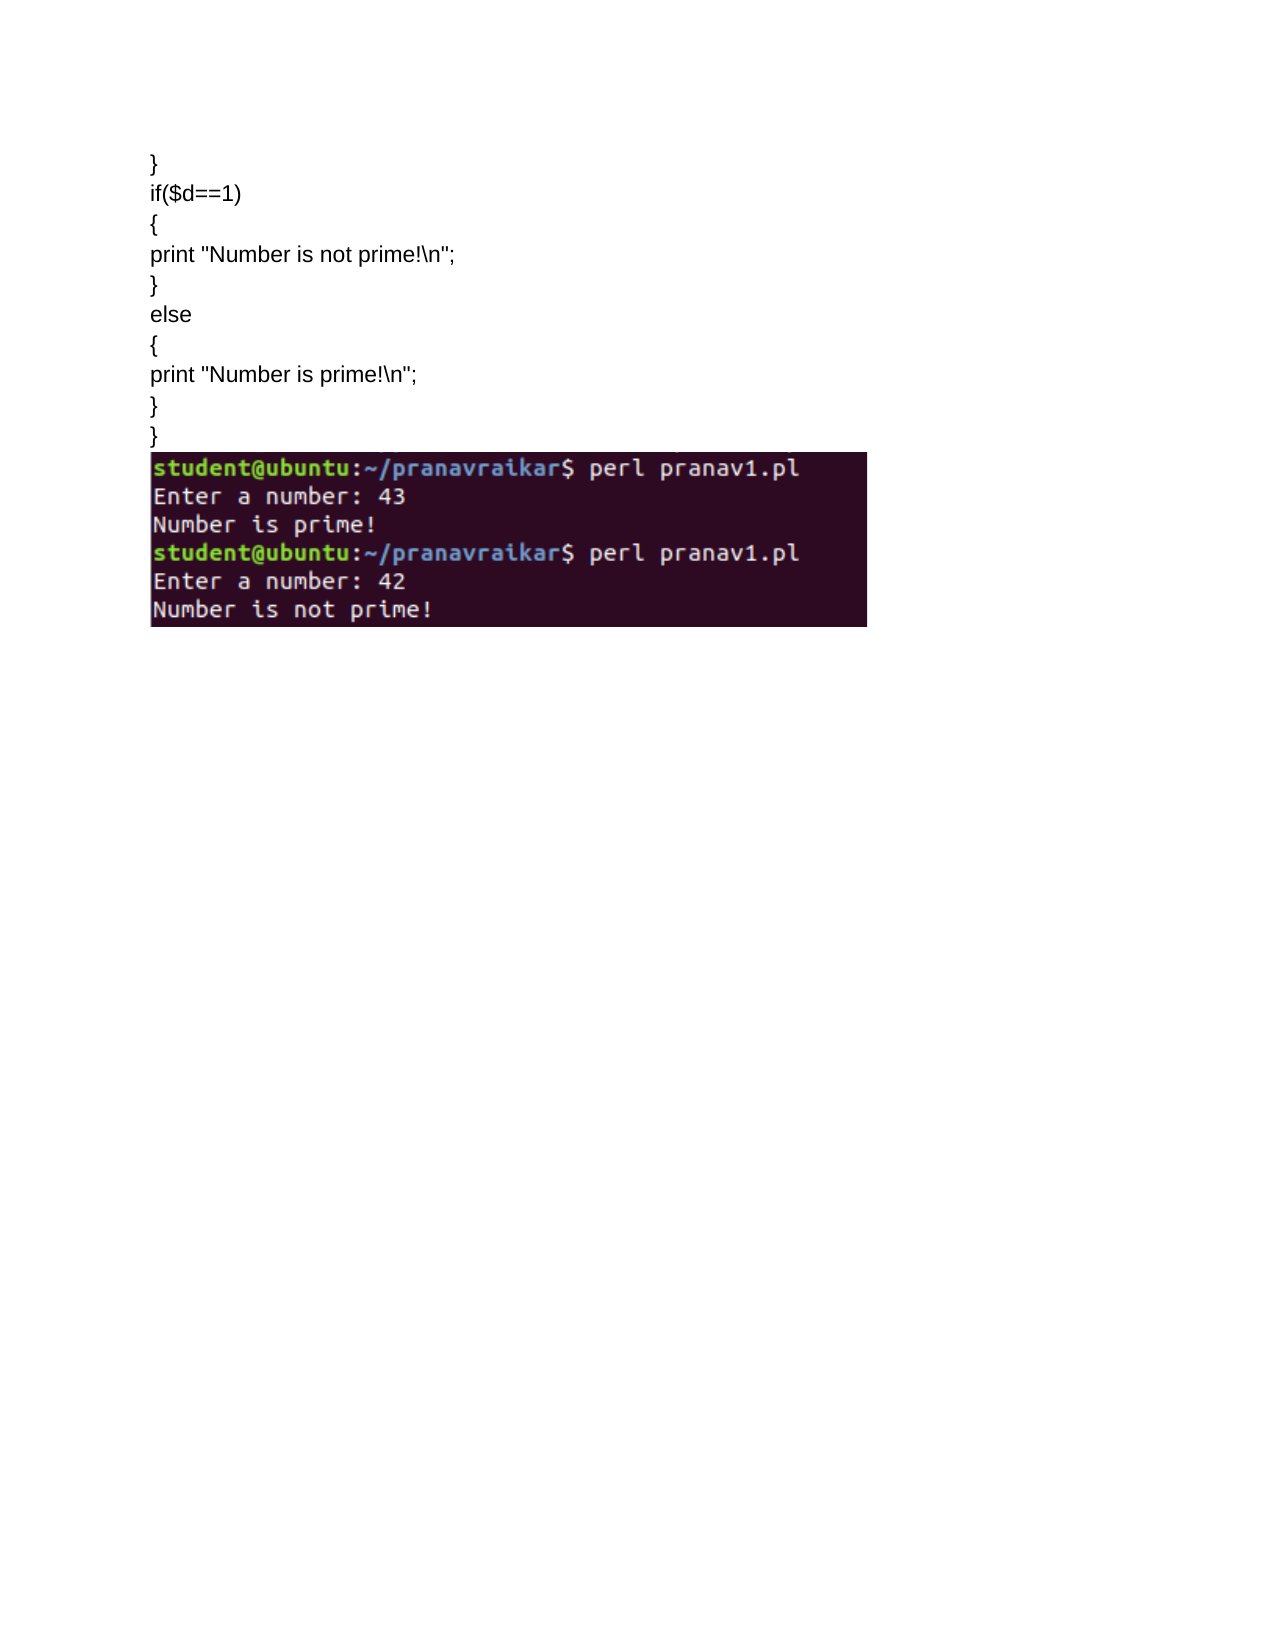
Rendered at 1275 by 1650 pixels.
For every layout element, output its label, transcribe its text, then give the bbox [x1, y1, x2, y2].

text } [150, 150, 1125, 176]
text } [150, 271, 1125, 297]
text } [150, 392, 1125, 418]
text { [150, 331, 1125, 358]
text { [150, 210, 1125, 237]
text print "Number is prime!\n"; [150, 361, 1125, 388]
text else [150, 301, 1125, 327]
text if($d==1) [150, 180, 1125, 207]
text } [150, 422, 1125, 448]
picture [150, 452, 868, 627]
text print "Number is not prime!\n"; [150, 241, 1125, 267]
